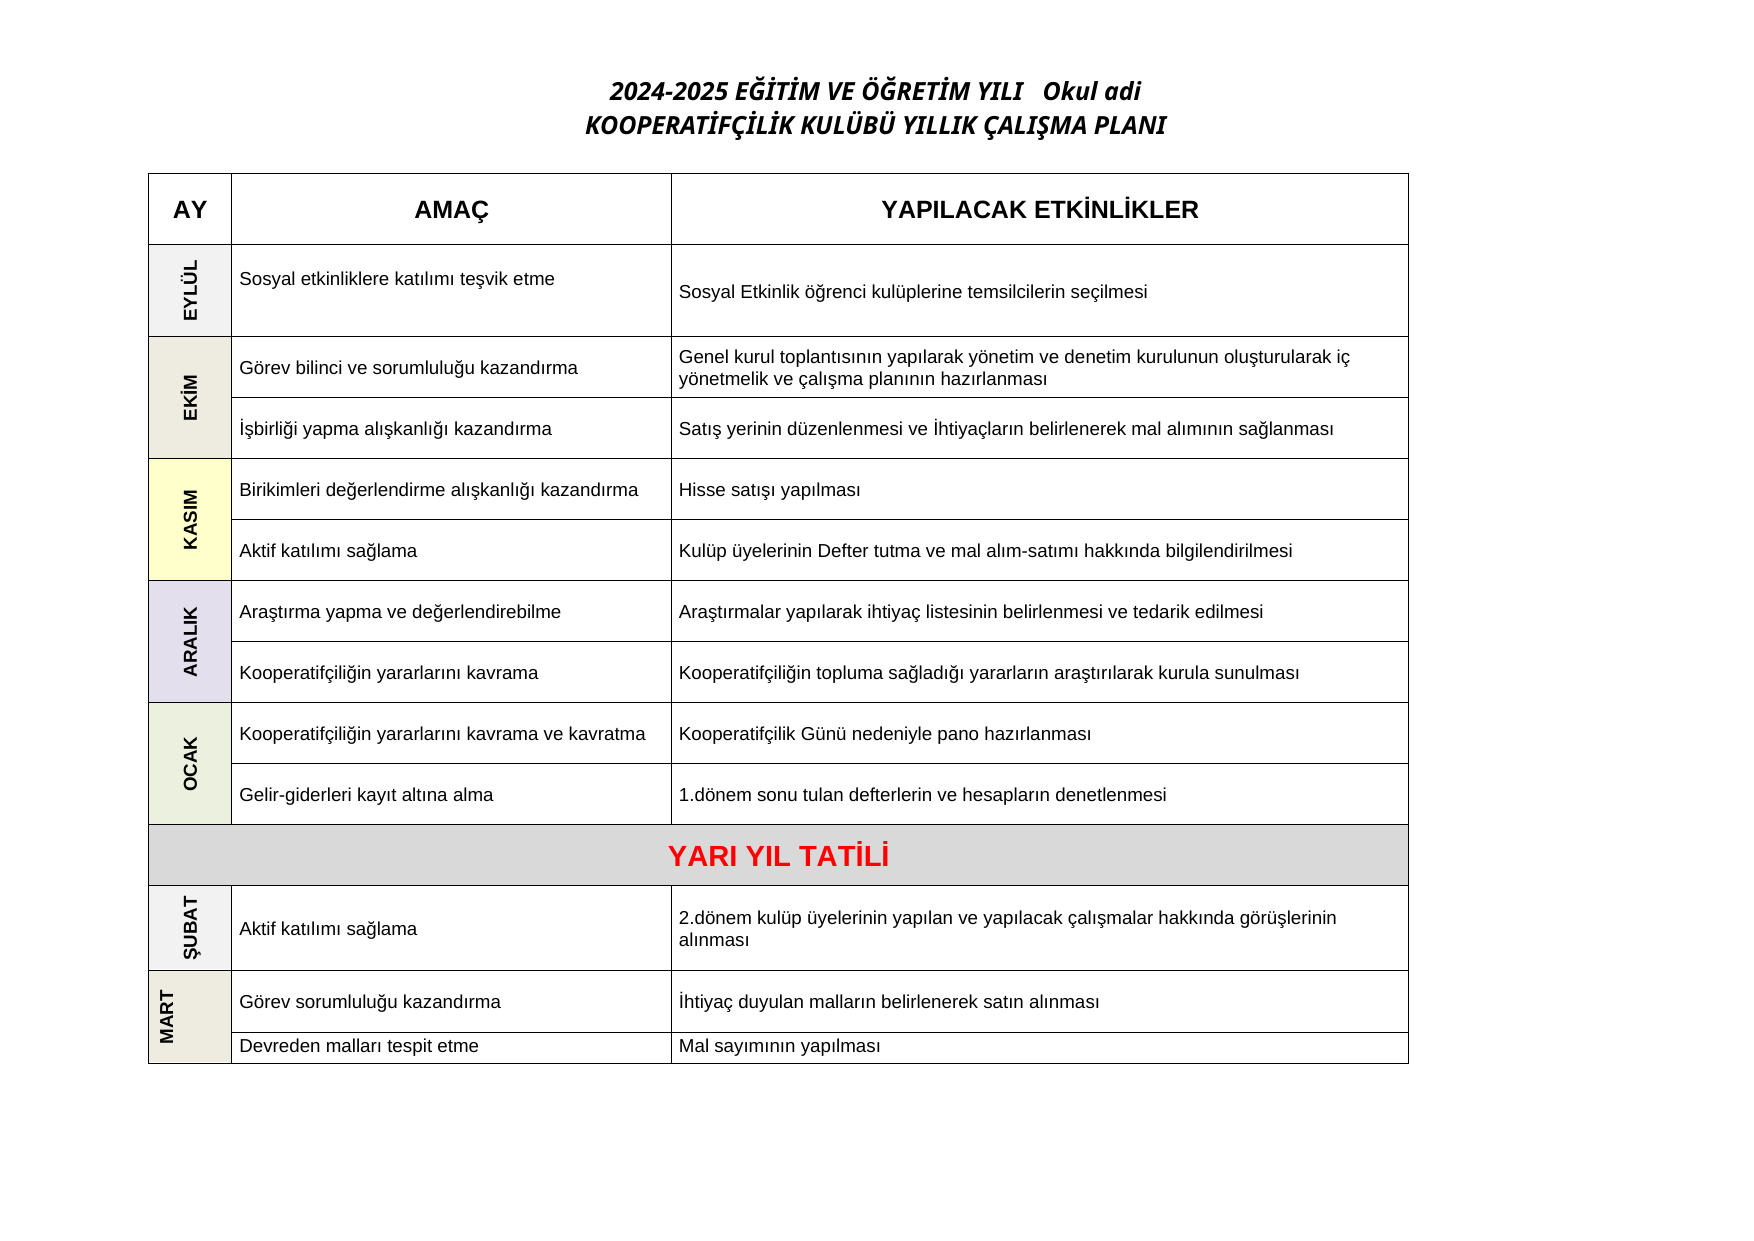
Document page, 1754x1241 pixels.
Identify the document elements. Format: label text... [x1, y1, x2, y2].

table_cell Kooperatifçiliğin yararlarını kavrama [232, 642, 671, 702]
table_cell KASIM [149, 459, 231, 580]
table_cell Kooperatifçilik Günü nedeniyle pano hazırlanması [672, 703, 1408, 763]
table_cell 1.dönem sonu tulan defterlerin ve hesapların denetlenmesi [672, 764, 1408, 824]
table_cell ARALIK [149, 581, 231, 702]
table_cell MART [149, 971, 231, 1062]
table_cell Genel kurul toplantısının yapılarak yönetim ve denetim kurulunun oluşturularak iç yönetmelik ve çalışma planının hazırlanması [672, 337, 1408, 397]
table_header AMAÇ [232, 174, 671, 244]
table_cell Aktif katılımı sağlama [232, 886, 671, 969]
table_cell Kooperatifçiliğin topluma sağladığı yararların araştırılarak kurula sunulması [672, 642, 1408, 702]
table_cell ŞUBAT [149, 886, 231, 969]
table_cell Satış yerinin düzenlenmesi ve İhtiyaçların belirlenerek mal alımının sağlanması [672, 398, 1408, 458]
table_cell Sosyal Etkinlik öğrenci kulüplerine temsilcilerin seçilmesi [672, 245, 1408, 336]
table_cell Sosyal etkinliklere katılımı teşvik etme [232, 245, 671, 336]
table_cell Araştırmalar yapılarak ihtiyaç listesinin belirlenmesi ve tedarik edilmesi [672, 581, 1408, 641]
table_cell İşbirliği yapma alışkanlığı kazandırma [232, 398, 671, 458]
table_cell EKİM [149, 337, 231, 458]
table_cell Kulüp üyelerinin Defter tutma ve mal alım-satımı hakkında bilgilendirilmesi [672, 520, 1408, 580]
table_cell EYLÜL [149, 245, 231, 336]
table_cell Gelir-giderleri kayıt altına alma [232, 764, 671, 824]
table_cell Görev bilinci ve sorumluluğu kazandırma [232, 337, 671, 397]
table_cell Hisse satışı yapılması [672, 459, 1408, 519]
table_cell Aktif katılımı sağlama [232, 520, 671, 580]
table_cell Araştırma yapma ve değerlendirebilme [232, 581, 671, 641]
table_cell İhtiyaç duyulan malların belirlenerek satın alınması [672, 971, 1408, 1032]
table_header YAPILACAK ETKİNLİKLER [672, 174, 1408, 244]
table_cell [672, 1033, 1408, 1062]
table_cell OCAK [149, 703, 231, 824]
table_cell Kooperatifçiliğin yararlarını kavrama ve kavratma [232, 703, 671, 763]
table_header AY [149, 174, 231, 244]
table_cell 2.dönem kulüp üyelerinin yapılan ve yapılacak çalışmalar hakkında görüşlerinin alınması [672, 886, 1408, 969]
table_cell Görev sorumluluğu kazandırma [232, 971, 671, 1032]
table_cell YARI YIL TATİLİ [149, 825, 1408, 885]
table_cell Birikimleri değerlendirme alışkanlığı kazandırma [232, 459, 671, 519]
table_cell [232, 1033, 671, 1062]
